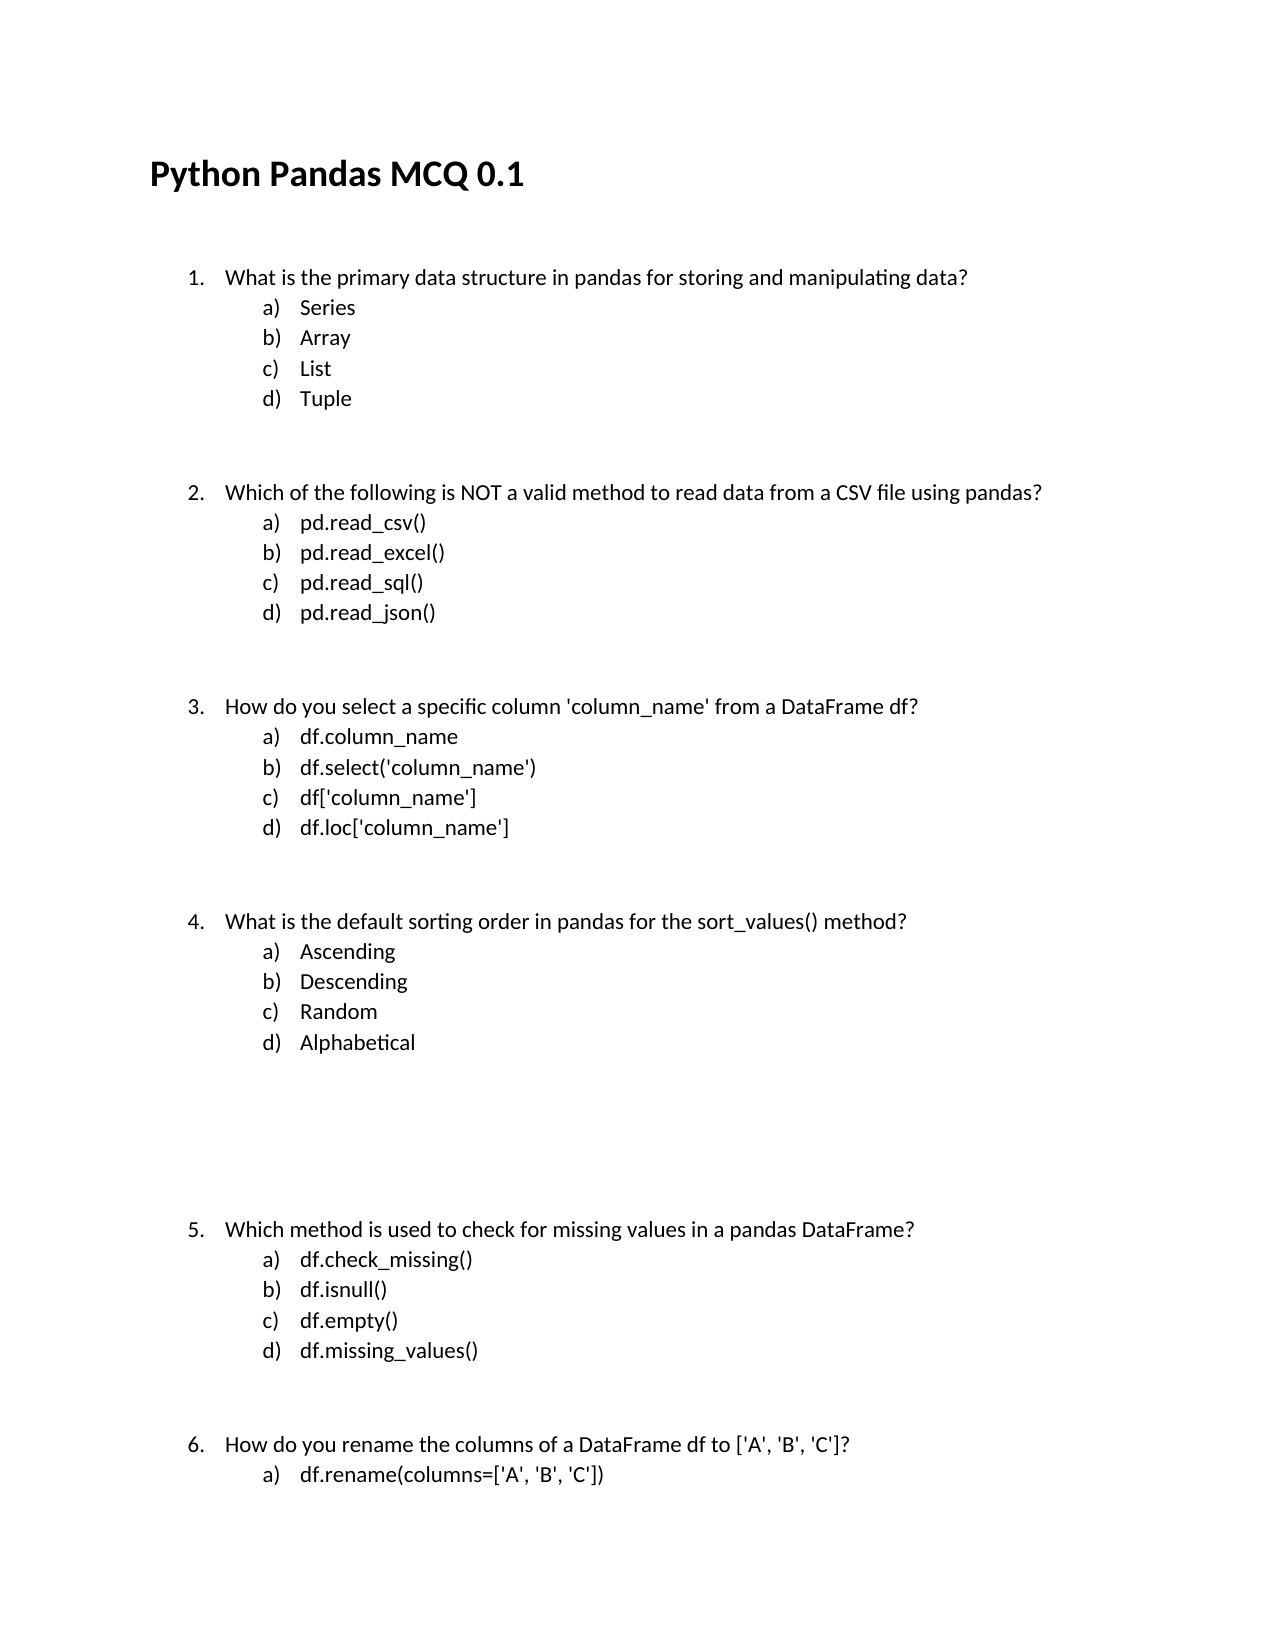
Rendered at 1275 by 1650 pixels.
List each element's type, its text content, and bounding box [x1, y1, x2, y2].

list List [262, 354, 1125, 382]
list pd.read_excel() [262, 538, 1125, 566]
list df.missing_values() [262, 1336, 1125, 1364]
list df.rename(columns=['A', 'B', 'C']) [262, 1460, 1125, 1488]
list df.column_name [262, 722, 1125, 750]
list Descending [262, 967, 1125, 995]
list df.check_missing() [262, 1245, 1125, 1273]
list df.isnull() [262, 1276, 1125, 1303]
list df.loc['column_name'] [262, 813, 1125, 841]
list pd.read_csv() [262, 508, 1125, 536]
list Array [262, 323, 1125, 351]
list What is the default sorting order in pandas for the sort_values() method? [187, 907, 1125, 935]
list df.empty() [262, 1306, 1125, 1334]
list Series [262, 293, 1125, 321]
text Python Pandas MCQ 0.1 [150, 150, 1125, 196]
list df['column_name'] [262, 783, 1125, 811]
list Tuple [262, 384, 1125, 412]
list How do you rename the columns of a DataFrame df to ['A', 'B', 'C']? [187, 1430, 1125, 1458]
list Alphabetical [262, 1028, 1125, 1056]
list Which of the following is NOT a valid method to read data from a CSV file using pandas? [187, 478, 1125, 506]
list Random [262, 997, 1125, 1025]
list How do you select a specific column 'column_name' from a DataFrame df? [187, 692, 1125, 720]
list pd.read_json() [262, 598, 1125, 626]
list pd.read_sql() [262, 568, 1125, 596]
list What is the primary data structure in pandas for storing and manipulating data? [187, 263, 1125, 291]
list Ascending [262, 937, 1125, 965]
list Which method is used to check for missing values in a pandas DataFrame? [187, 1215, 1125, 1243]
list df.select('column_name') [262, 753, 1125, 781]
